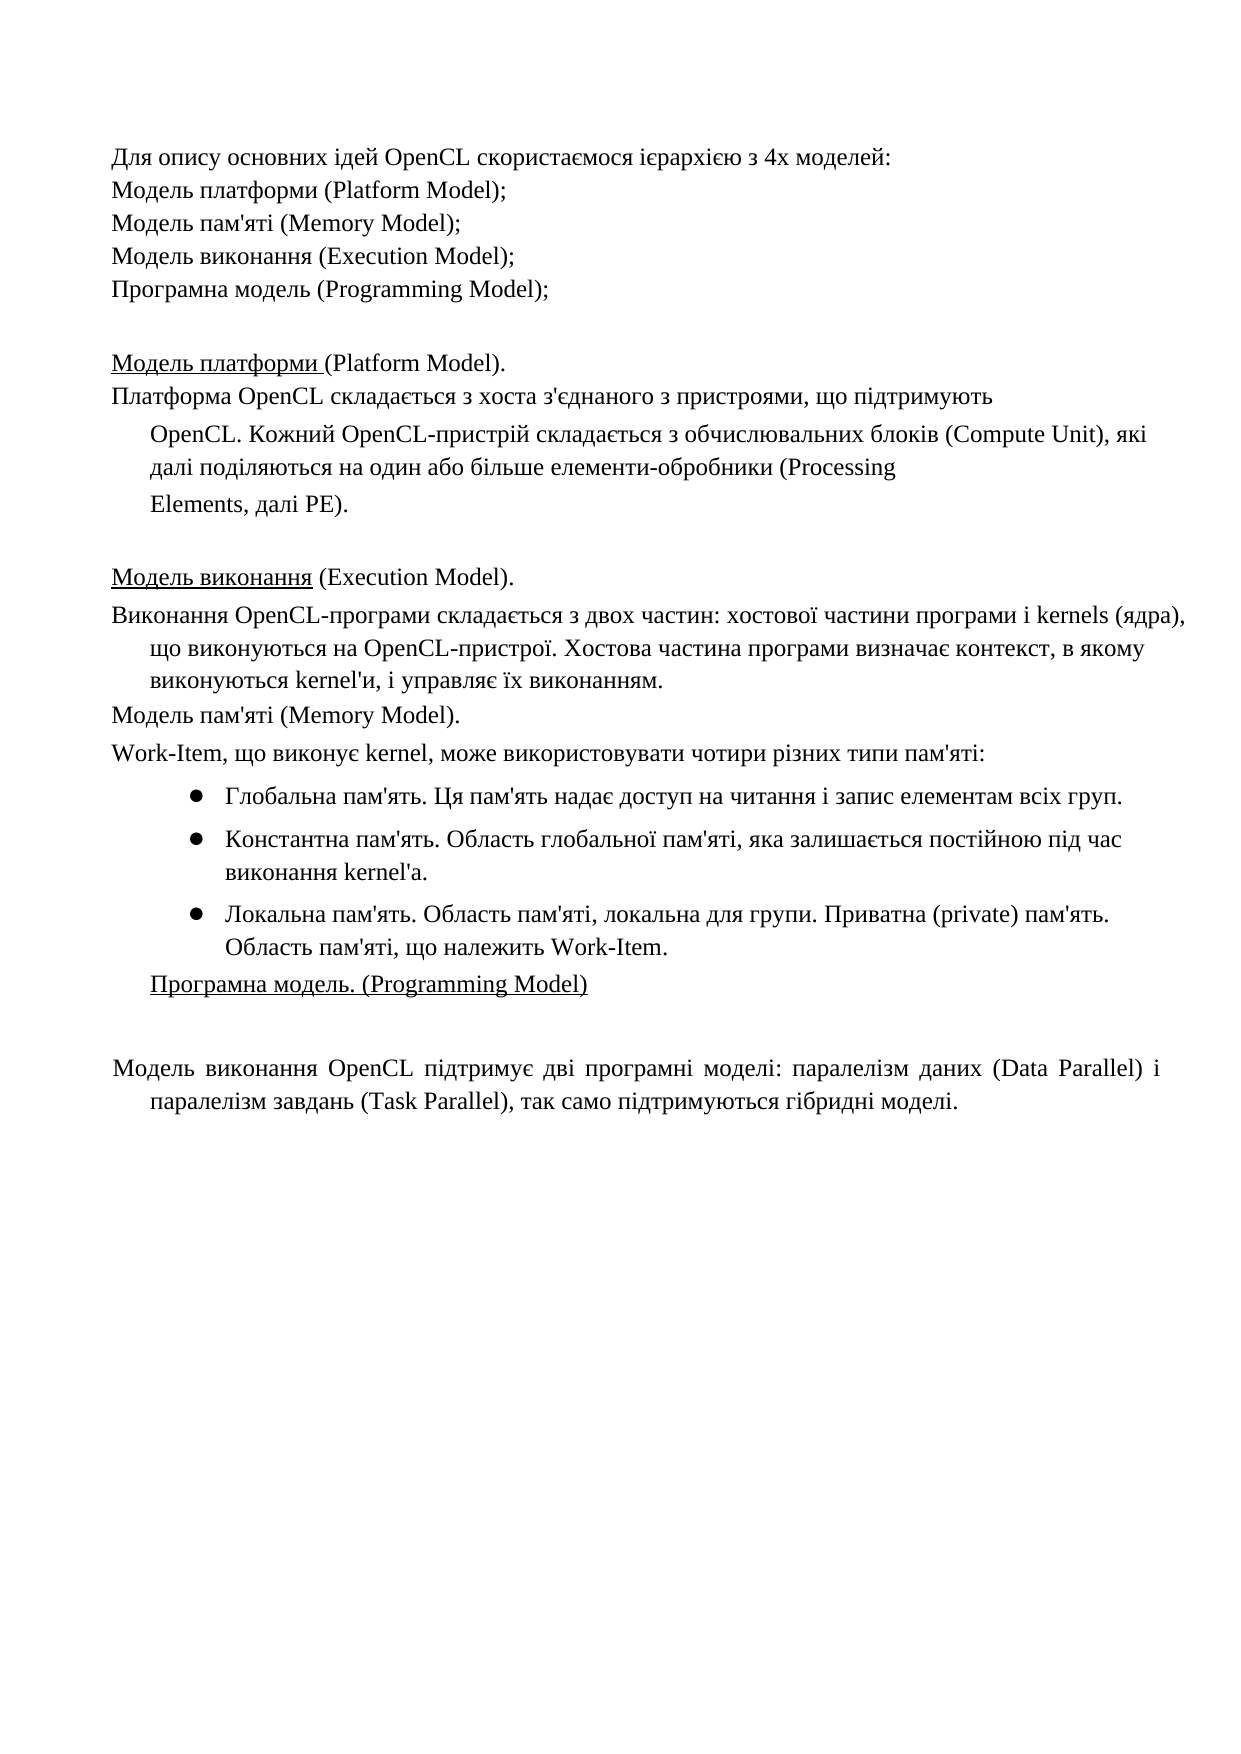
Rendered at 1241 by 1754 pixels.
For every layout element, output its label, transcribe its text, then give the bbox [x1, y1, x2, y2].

text OpenCL. Кожний OpenCL-пристрій складається з обчислювальних блоків (Compute Unit), які далі поділяються на один або більше елементи-обробники (Processing [150, 419, 1195, 480]
list Константна пам'ять. Область глобальної пам'яті, яка залишається постійною під час виконання kernel'а. [187, 820, 1195, 886]
text Виконання OpenCL-програми складається з двох частин: хостової частини програми і kernels (ядра), що виконуються на OpenCL-пристрої. Хостова частина програми визначає контекст, в якому виконуються kernel'и, і управляє їх виконанням. [111, 601, 1195, 694]
text Програмна модель (Programming Model); [111, 274, 1195, 303]
list Локальна пам'ять. Область пам'яті, локальна для групи. Приватна (private) пам'ять. Область пам'яті, що належить Work-Item. [187, 895, 1195, 961]
text Модель пам'яті (Memory Model); [111, 208, 1195, 237]
text Work-Item, що виконує kernel, може використовувати чотири різних типи пам'яті: [111, 738, 1195, 767]
text Модель виконання (Execution Model). [111, 562, 1195, 591]
text Elements, далі PE). [150, 489, 1195, 518]
text Модель платформи (Platform Model); [111, 175, 1195, 204]
text Програмна модель. (Programming Model) [150, 969, 1196, 998]
list Глобальна пам'ять. Ця пам'ять надає доступ на читання і запис елементам всіх груп. [187, 777, 1195, 811]
text Модель виконання OpenCL підтримує дві програмні моделі: паралелізм даних (Data Parallel) і паралелізм завдань (Task Parallel), так само підтримуються гібридні моделі. [112, 1053, 1162, 1114]
text Модель платформи (Platform Model). [111, 348, 1195, 377]
text Модель пам'яті (Memory Model). [111, 700, 1195, 729]
text Платформа OpenCL складається з хоста з'єднаного з пристроями, що підтримують [111, 381, 1195, 409]
text Модель виконання (Execution Model); [111, 241, 1195, 270]
text Для опису основних ідей OpenCL скористаємося ієрархією з 4х моделей: [111, 142, 1195, 171]
